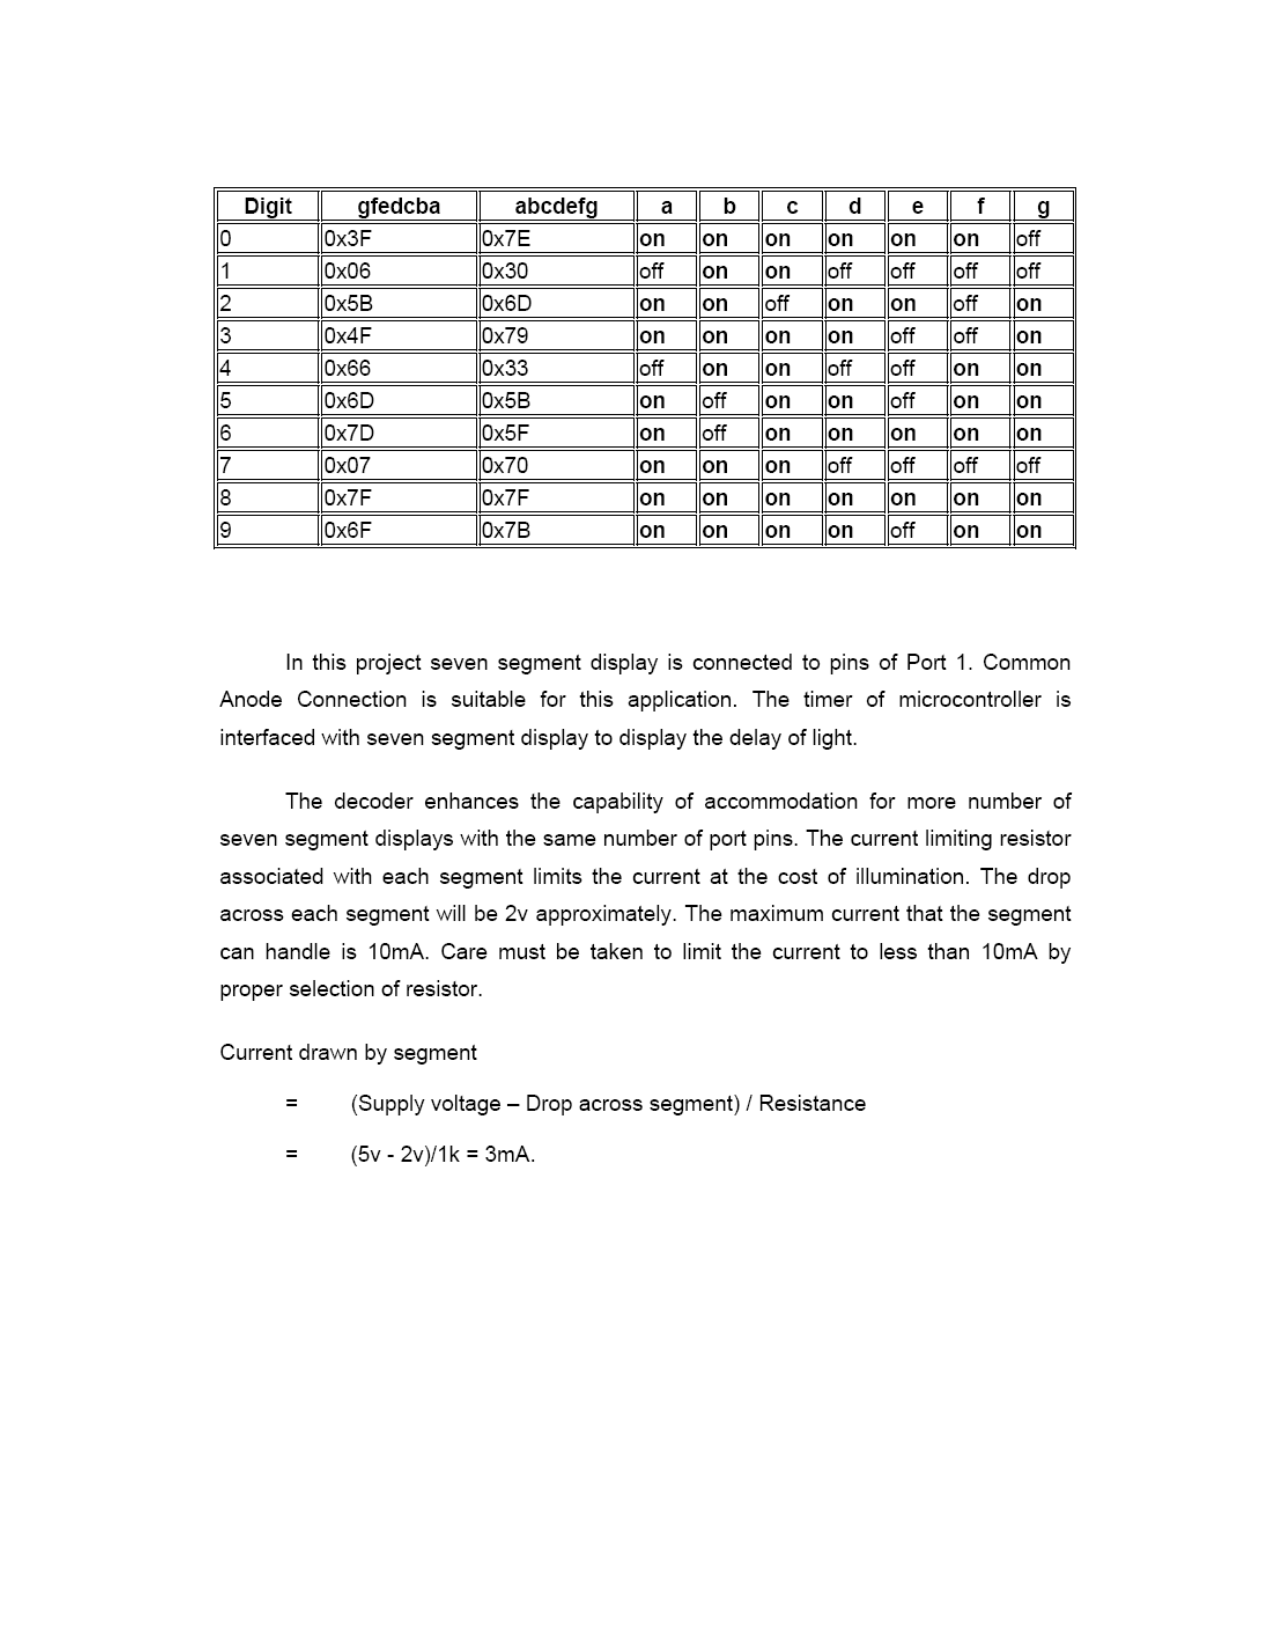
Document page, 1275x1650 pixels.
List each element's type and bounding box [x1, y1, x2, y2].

picture [150, 149, 1125, 1185]
